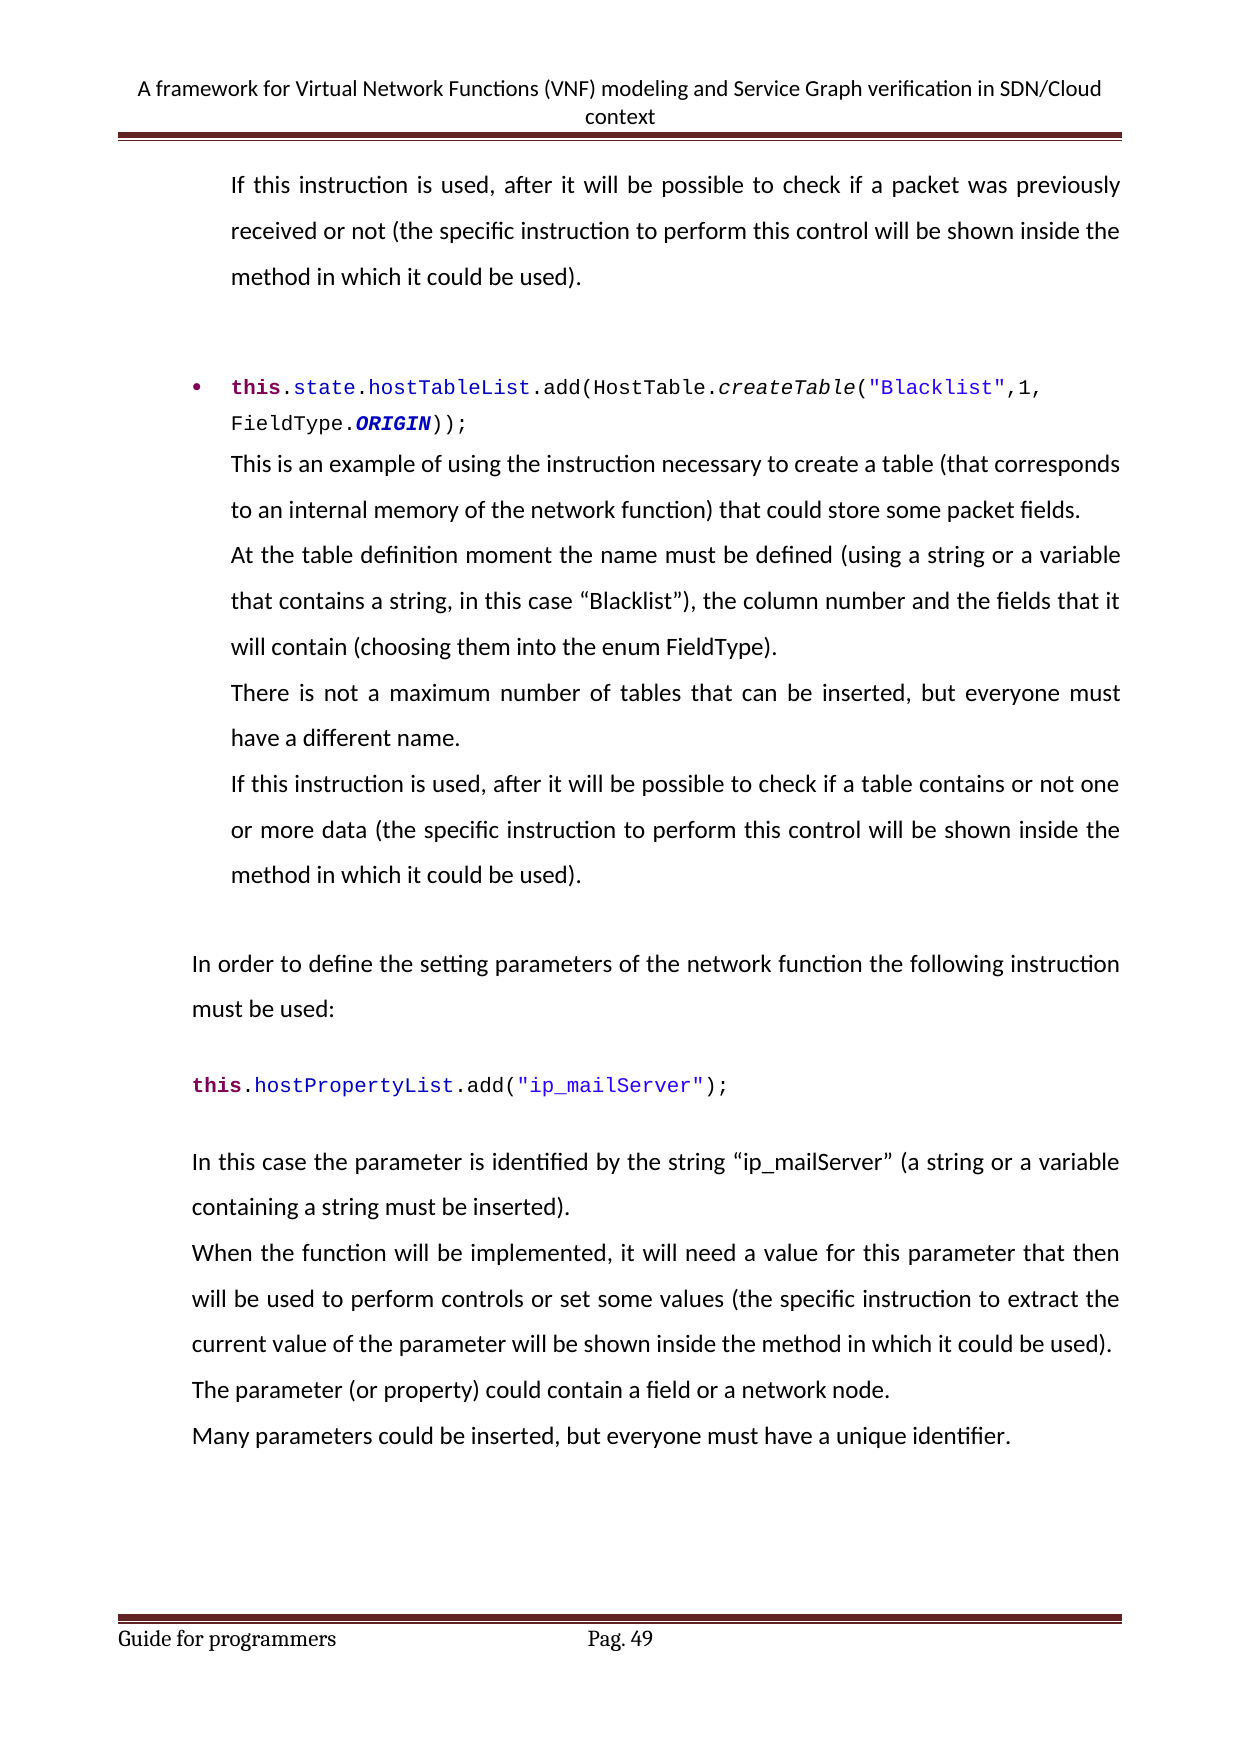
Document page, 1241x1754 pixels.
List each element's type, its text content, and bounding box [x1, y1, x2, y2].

list At the table definition moment the name must be defined (using a string or a variable that contains a string, in this case “Blacklist”), the column number and the fields that it will contain (choosing them into the enum FieldType). [231, 539, 1122, 662]
text The parameter (or property) could contain a field or a network node. [192, 1374, 1122, 1405]
text In this case the parameter is identified by the string “ip_mailServer” (a string or a variable containing a string must be inserted). [192, 1146, 1122, 1222]
list If this instruction is used, after it will be possible to check if a packet was previously received or not (the specific instruction to perform this control will be shown inside the method in which it could be used). [231, 169, 1122, 291]
text this.hostPropertyList.add("ip_mailServer"); [192, 1075, 1122, 1098]
list This is an example of using the instruction necessary to create a table (that corresponds to an internal memory of the network function) that could store some packet fields. [231, 448, 1122, 524]
list this.state.hostTableList.add(HostTable.createTable("Blacklist",1, FieldType.ORIGIN)); [193, 377, 1122, 436]
text In order to define the setting parameters of the network function the following instruction must be used: [192, 948, 1122, 1024]
list There is not a maximum number of tables that can be inserted, but everyone must have a different name. [231, 677, 1122, 753]
list If this instruction is used, after it will be possible to check if a table contains or not one or more data (the specific instruction to perform this control will be shown inside the method in which it could be used). [231, 768, 1122, 890]
text Many parameters could be inserted, but everyone must have a unique identifier. [192, 1420, 1122, 1451]
text When the function will be implemented, it will need a value for this parameter that then will be used to perform controls or set some values (the specific instruction to extract the current value of the parameter will be shown inside the method in which it could be used). [192, 1237, 1122, 1359]
